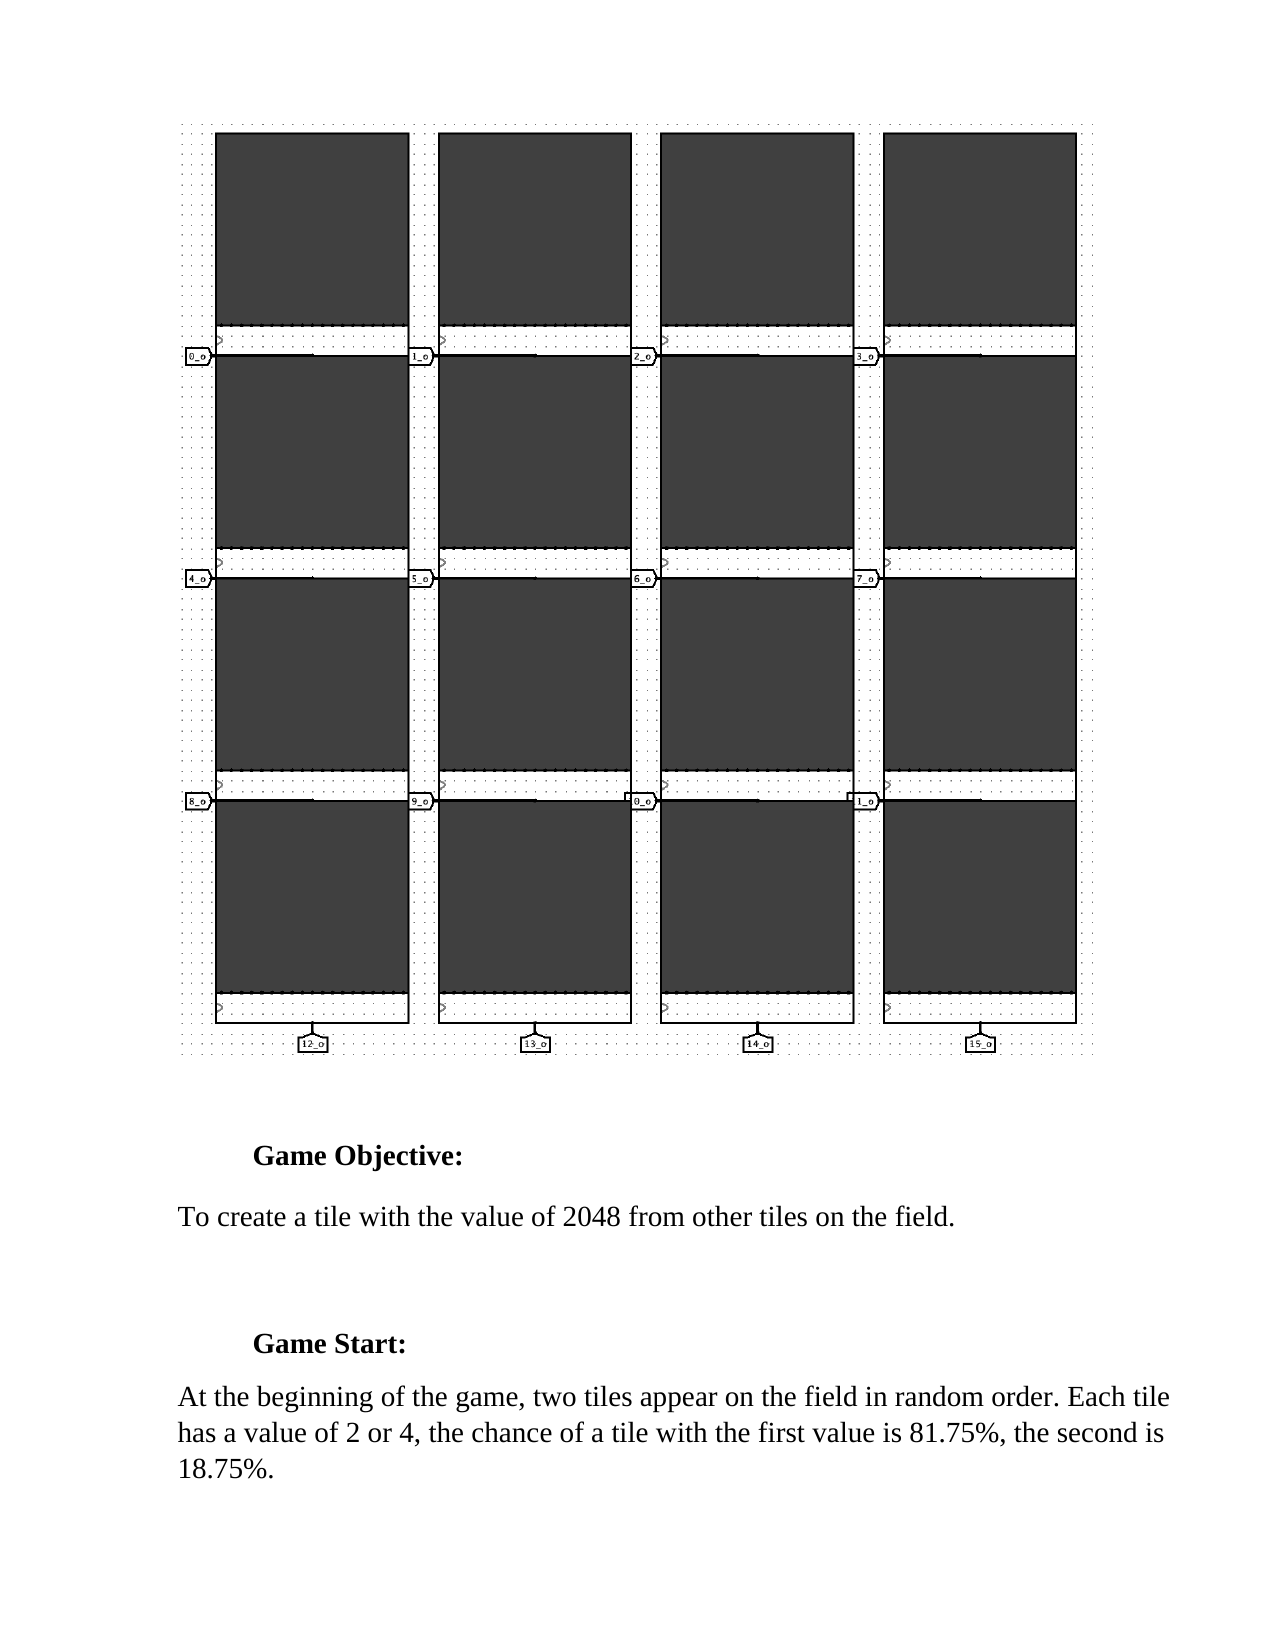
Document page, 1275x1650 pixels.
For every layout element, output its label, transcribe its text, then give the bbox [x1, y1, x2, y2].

subtitle Game Start: [252, 1326, 1186, 1360]
text At the beginning of the game, two tiles appear on the field in random order. Each tile has a value of 2 or 4, the chance of a tile with the first value is 81.75%, the second is 18.75%. [177, 1379, 1186, 1485]
text To create a tile with the value of 2048 from other tiles on the field. [177, 1199, 1186, 1299]
picture [177, 118, 1093, 1063]
subtitle Game Objective: [252, 1138, 1186, 1171]
